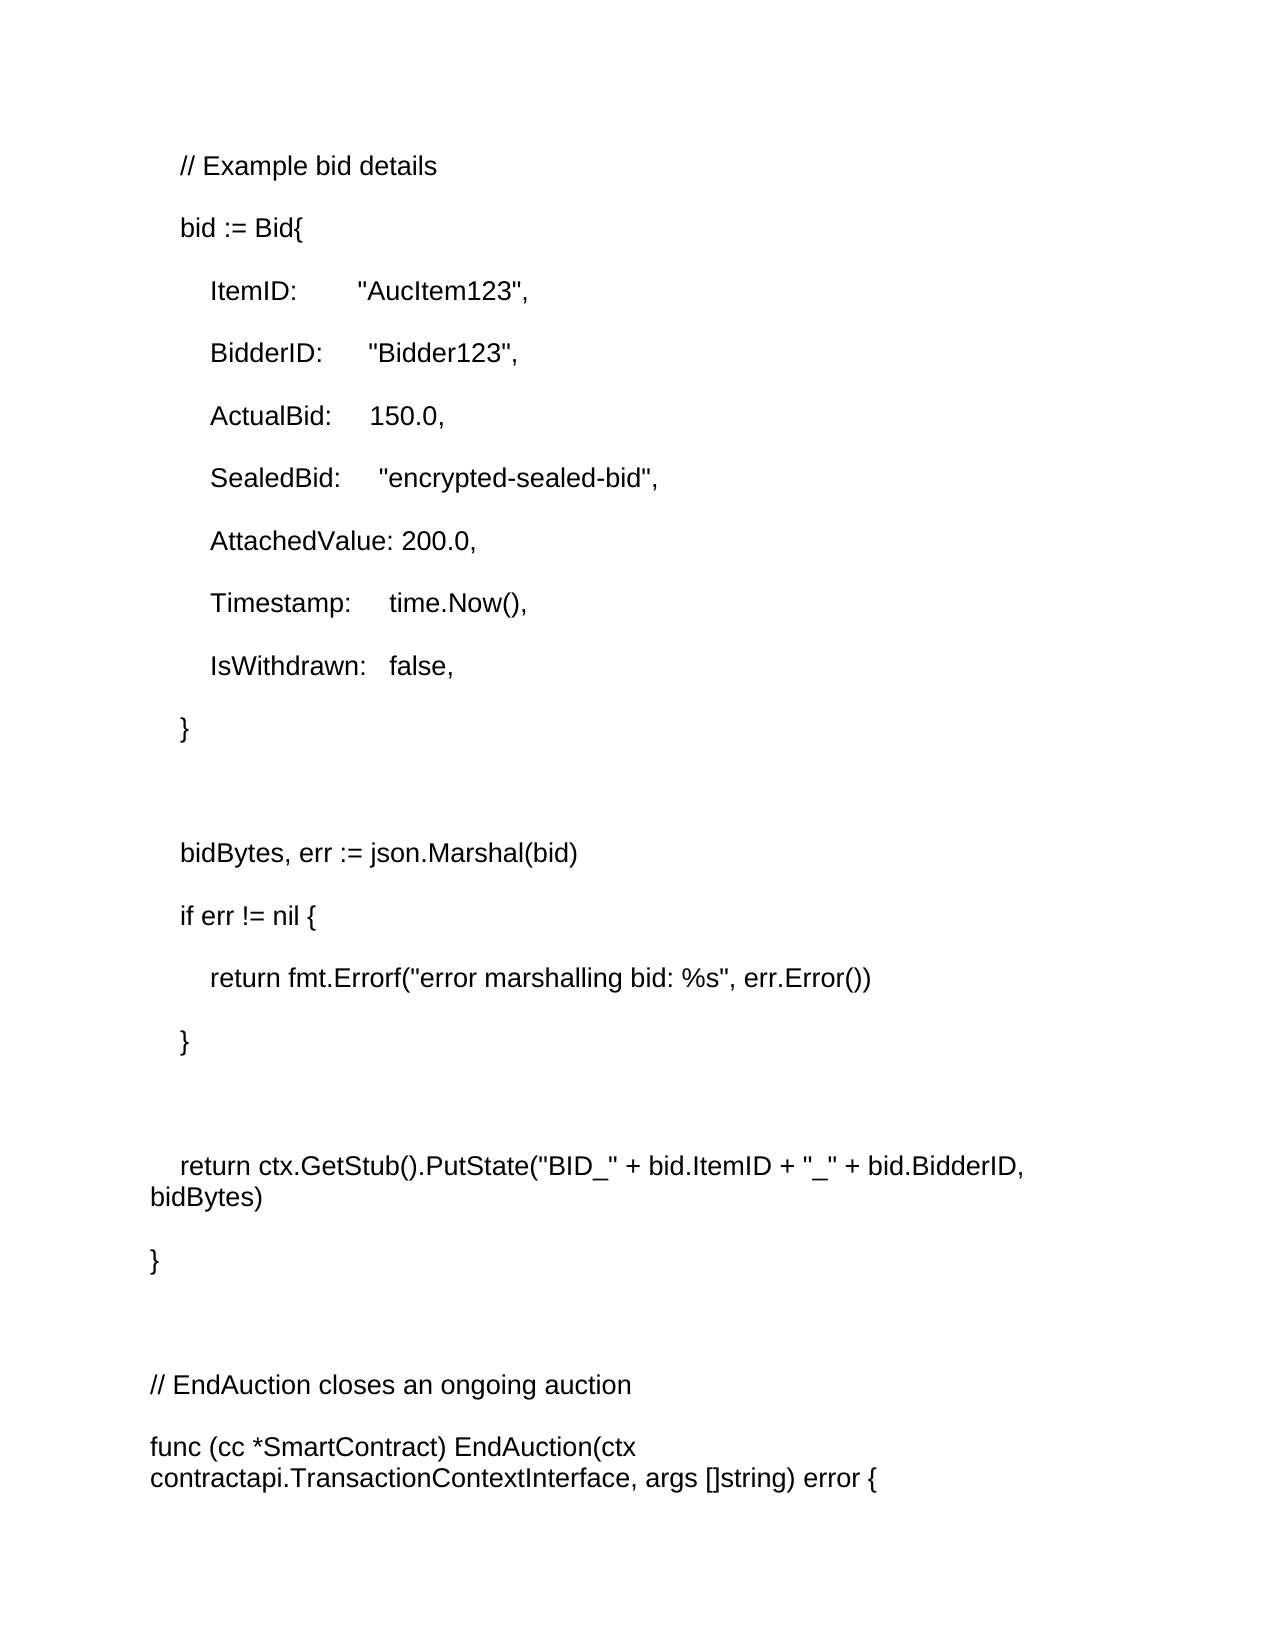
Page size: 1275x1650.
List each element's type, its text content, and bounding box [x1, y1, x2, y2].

text AttachedValue: 200.0, [150, 525, 1125, 556]
text // EndAuction closes an ongoing auction [150, 1369, 1125, 1400]
text if err != nil { [150, 900, 1125, 931]
text SealedBid: "encrypted-sealed-bid", [150, 462, 1125, 494]
text ItemID: "AucItem123", [150, 275, 1125, 306]
text // Example bid details [150, 150, 1125, 181]
text bidBytes, err := json.Marshal(bid) [150, 837, 1125, 869]
text ActualBid: 150.0, [150, 400, 1125, 431]
text BidderID: "Bidder123", [150, 337, 1125, 369]
text return ctx.GetStub().PutState("BID_" + bid.ItemID + "_" + bid.BidderID, bidBytes) [150, 1150, 1125, 1212]
text IsWithdrawn: false, [150, 650, 1125, 681]
text bid := Bid{ [150, 212, 1125, 244]
text return fmt.Errorf("error marshalling bid: %s", err.Error()) [150, 962, 1125, 994]
text Timestamp: time.Now(), [150, 587, 1125, 619]
text } [150, 1244, 1125, 1275]
text } [150, 1025, 1125, 1056]
text } [150, 712, 1125, 744]
text func (cc *SmartContract) EndAuction(ctx contractapi.TransactionContextInterface, args []string) error { [150, 1431, 1125, 1494]
